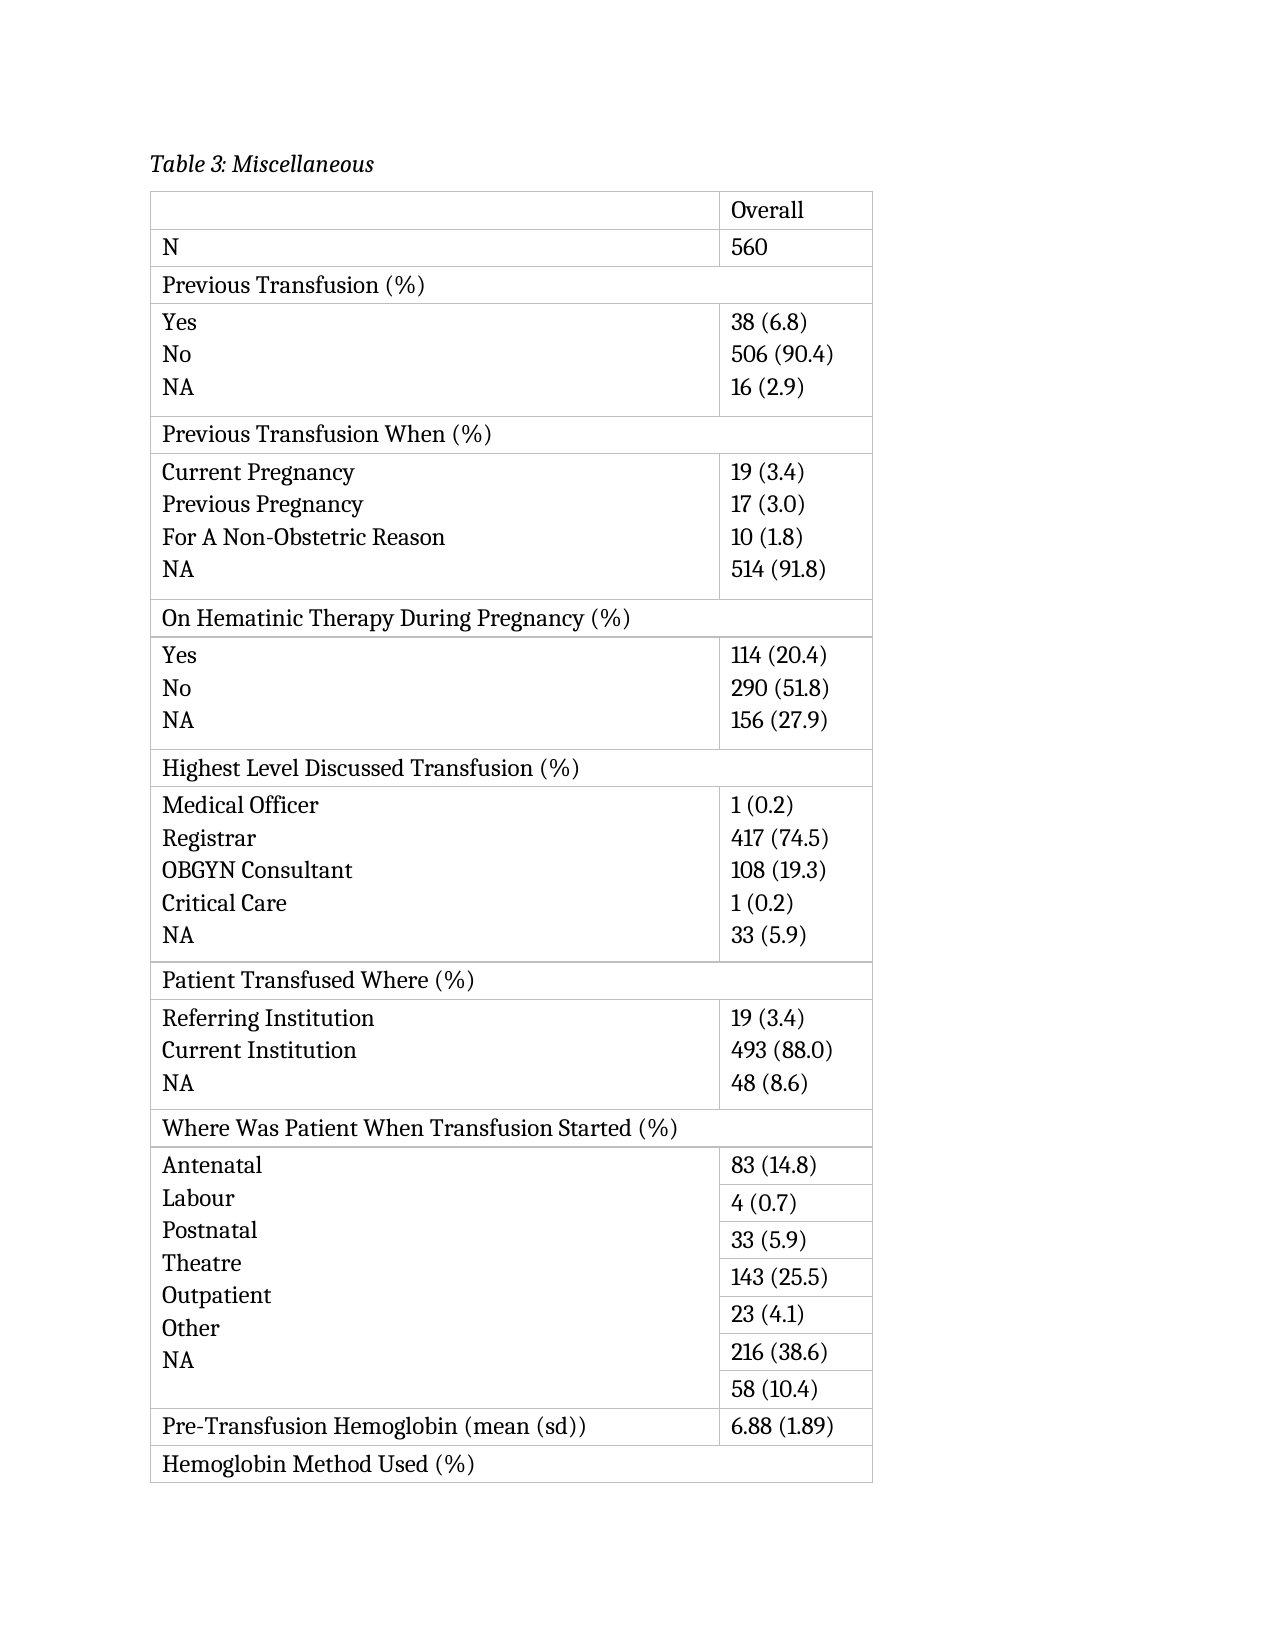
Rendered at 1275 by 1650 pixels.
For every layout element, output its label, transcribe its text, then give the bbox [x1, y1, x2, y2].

table_cell Patient Transfused Where (%) [151, 963, 872, 999]
text Table 3: Miscellaneous [150, 150, 1125, 179]
table_cell Previous Transfusion (%) [151, 267, 872, 303]
table_cell 560 [720, 230, 872, 266]
table_cell Current Pregnancy Previous Pregnancy For A Non-Obstetric Reason NA [151, 454, 719, 599]
table_cell 23 (4.1) [720, 1297, 872, 1333]
table_cell 83 (14.8) [720, 1148, 872, 1184]
table_cell Hemoglobin Method Used (%) [151, 1446, 872, 1482]
table_cell 19 (3.4) 493 (88.0) 48 (8.6) [720, 1000, 872, 1109]
table_header Overall [720, 192, 872, 228]
table_cell Highest Level Discussed Transfusion (%) [151, 750, 872, 786]
table_cell Yes No NA [151, 304, 719, 416]
table_cell Where Was Patient When Transfusion Started (%) [151, 1110, 872, 1146]
table_cell 1 (0.2) 417 (74.5) 108 (19.3) 1 (0.2) 33 (5.9) [720, 787, 872, 961]
table_cell Referring Institution Current Institution NA [151, 1000, 719, 1109]
table_header [151, 192, 719, 228]
table_cell Medical Officer Registrar OBGYN Consultant Critical Care NA [151, 787, 719, 961]
table_cell 143 (25.5) [720, 1259, 872, 1296]
table_cell 114 (20.4) 290 (51.8) 156 (27.9) [720, 638, 872, 749]
table_cell On Hematinic Therapy During Pregnancy (%) [151, 600, 872, 636]
table_cell 58 (10.4) [720, 1371, 872, 1407]
table_cell 6.88 (1.89) [720, 1409, 872, 1445]
table_cell Pre-Transfusion Hemoglobin (mean (sd)) [151, 1409, 719, 1445]
table_cell Previous Transfusion When (%) [151, 417, 872, 453]
table_cell 33 (5.9) [720, 1222, 872, 1258]
table_cell Antenatal Labour Postnatal Theatre Outpatient Other NA [151, 1148, 719, 1407]
table_cell 19 (3.4) 17 (3.0) 10 (1.8) 514 (91.8) [720, 454, 872, 599]
table_cell 4 (0.7) [720, 1185, 872, 1221]
table_cell 38 (6.8) 506 (90.4) 16 (2.9) [720, 304, 872, 416]
table_cell N [151, 230, 719, 266]
table_cell 216 (38.6) [720, 1334, 872, 1370]
table_cell Yes No NA [151, 638, 719, 749]
